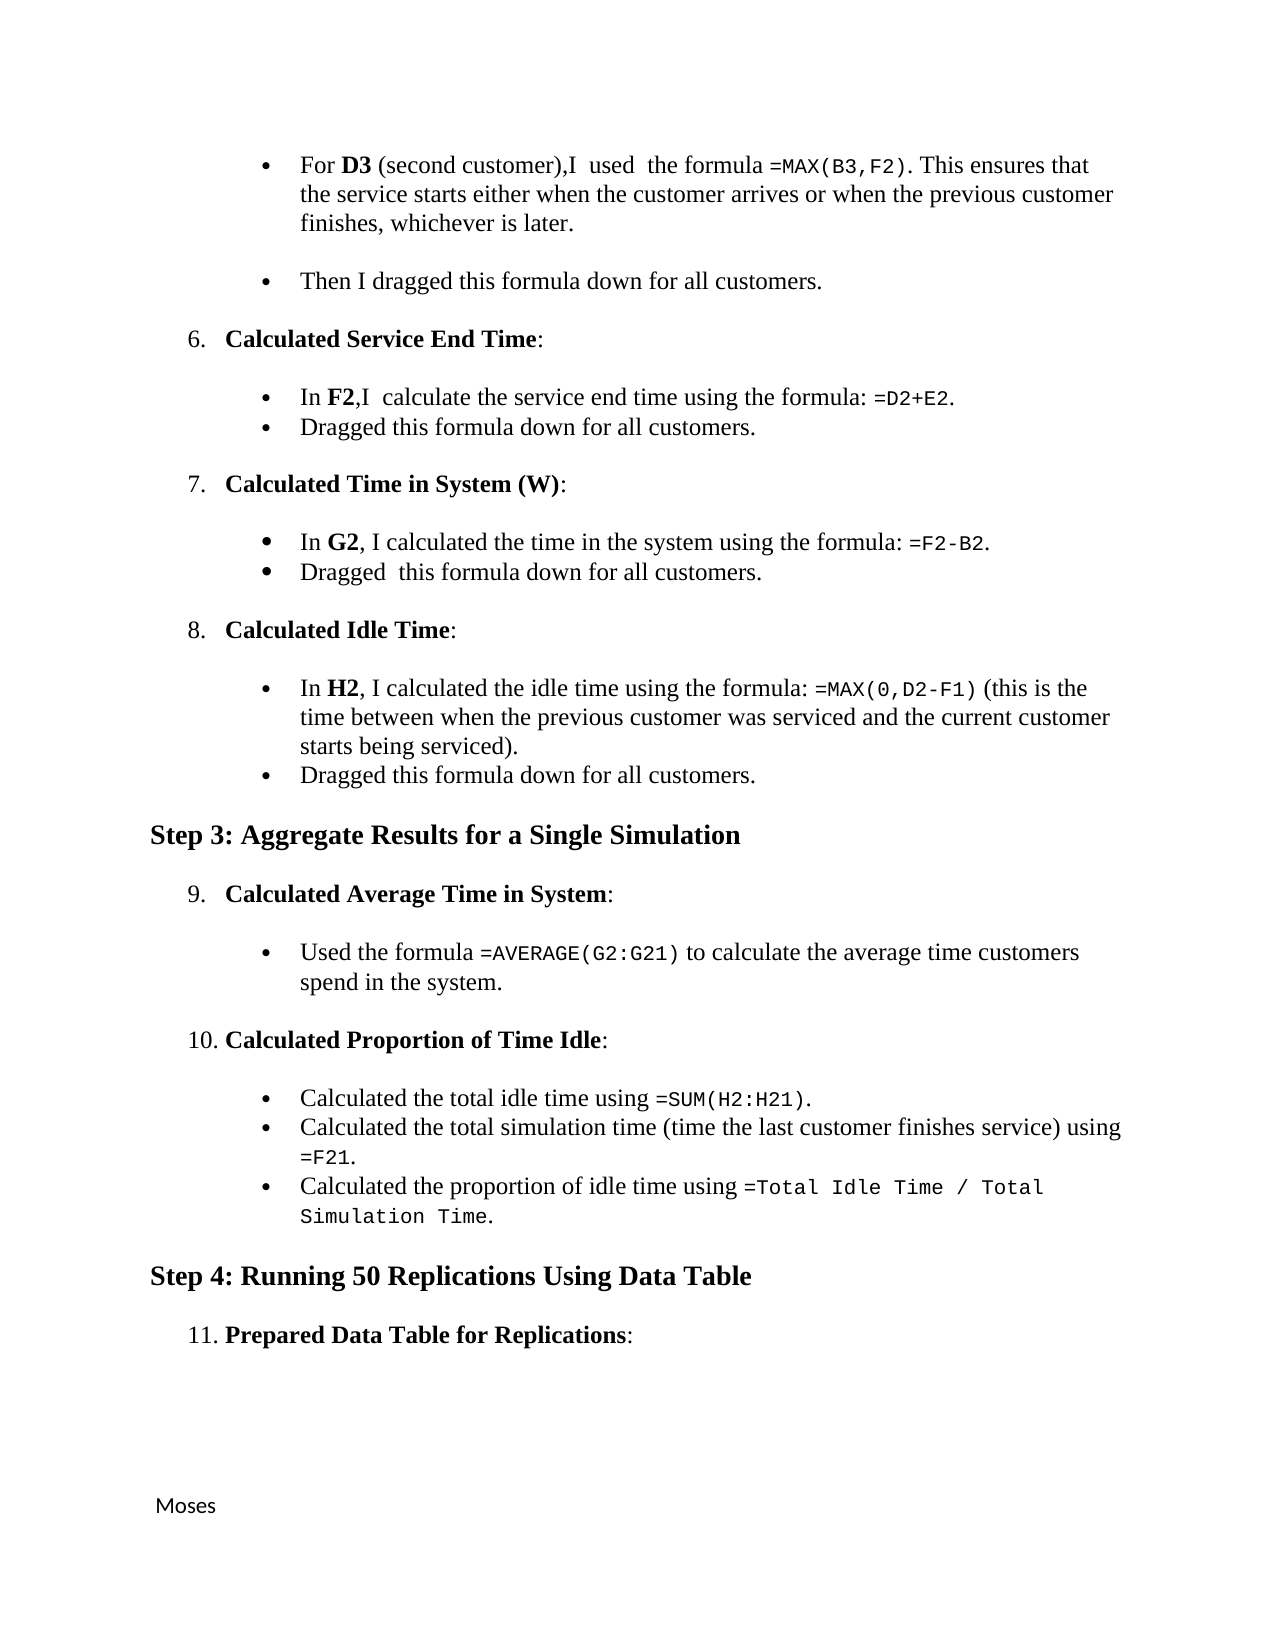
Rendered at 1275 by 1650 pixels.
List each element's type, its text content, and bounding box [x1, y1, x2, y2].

list Calculated Average Time in System: [187, 879, 1125, 908]
list In F2,I calculate the service end time using the formula: =D2+E2. [262, 382, 1125, 412]
text Step 4: Running 50 Replications Using Data Table [150, 1259, 1125, 1291]
list Calculated Service End Time: [187, 324, 1125, 353]
list Calculated Proportion of Time Idle: [187, 1025, 1125, 1054]
list Calculated the total idle time using =SUM(H2:H21). [262, 1083, 1125, 1112]
list Then I dragged this formula down for all customers. [262, 266, 1125, 295]
list Calculated Time in System (W): [187, 469, 1125, 498]
list Calculated Idle Time: [187, 615, 1125, 644]
list Calculated the total simulation time (time the last customer finishes service) using =F21. [262, 1112, 1125, 1171]
list In G2, I calculated the time in the system using the formula: =F2-B2. [262, 527, 1125, 557]
list Used the formula =AVERAGE(G2:G21) to calculate the average time customers spend in the system. [262, 937, 1125, 996]
list Dragged this formula down for all customers. [262, 760, 1125, 789]
list In H2, I calculated the idle time using the formula: =MAX(0,D2-F1) (this is the time between when the previous customer was serviced and the current customer starts being serviced). [262, 673, 1125, 760]
list Prepared Data Table for Replications: [187, 1321, 1125, 1349]
text Step 3: Aggregate Results for a Single Simulation [150, 818, 1125, 850]
list Calculated the proportion of idle time using =Total Idle Time / Total Simulation Time. [262, 1171, 1125, 1230]
list For D3 (second customer),I used the formula =MAX(B3,F2). This ensures that the service starts either when the customer arrives or when the previous customer finishes, whichever is later. [262, 150, 1125, 237]
list Dragged this formula down for all customers. [262, 557, 1125, 586]
list Dragged this formula down for all customers. [262, 412, 1125, 440]
